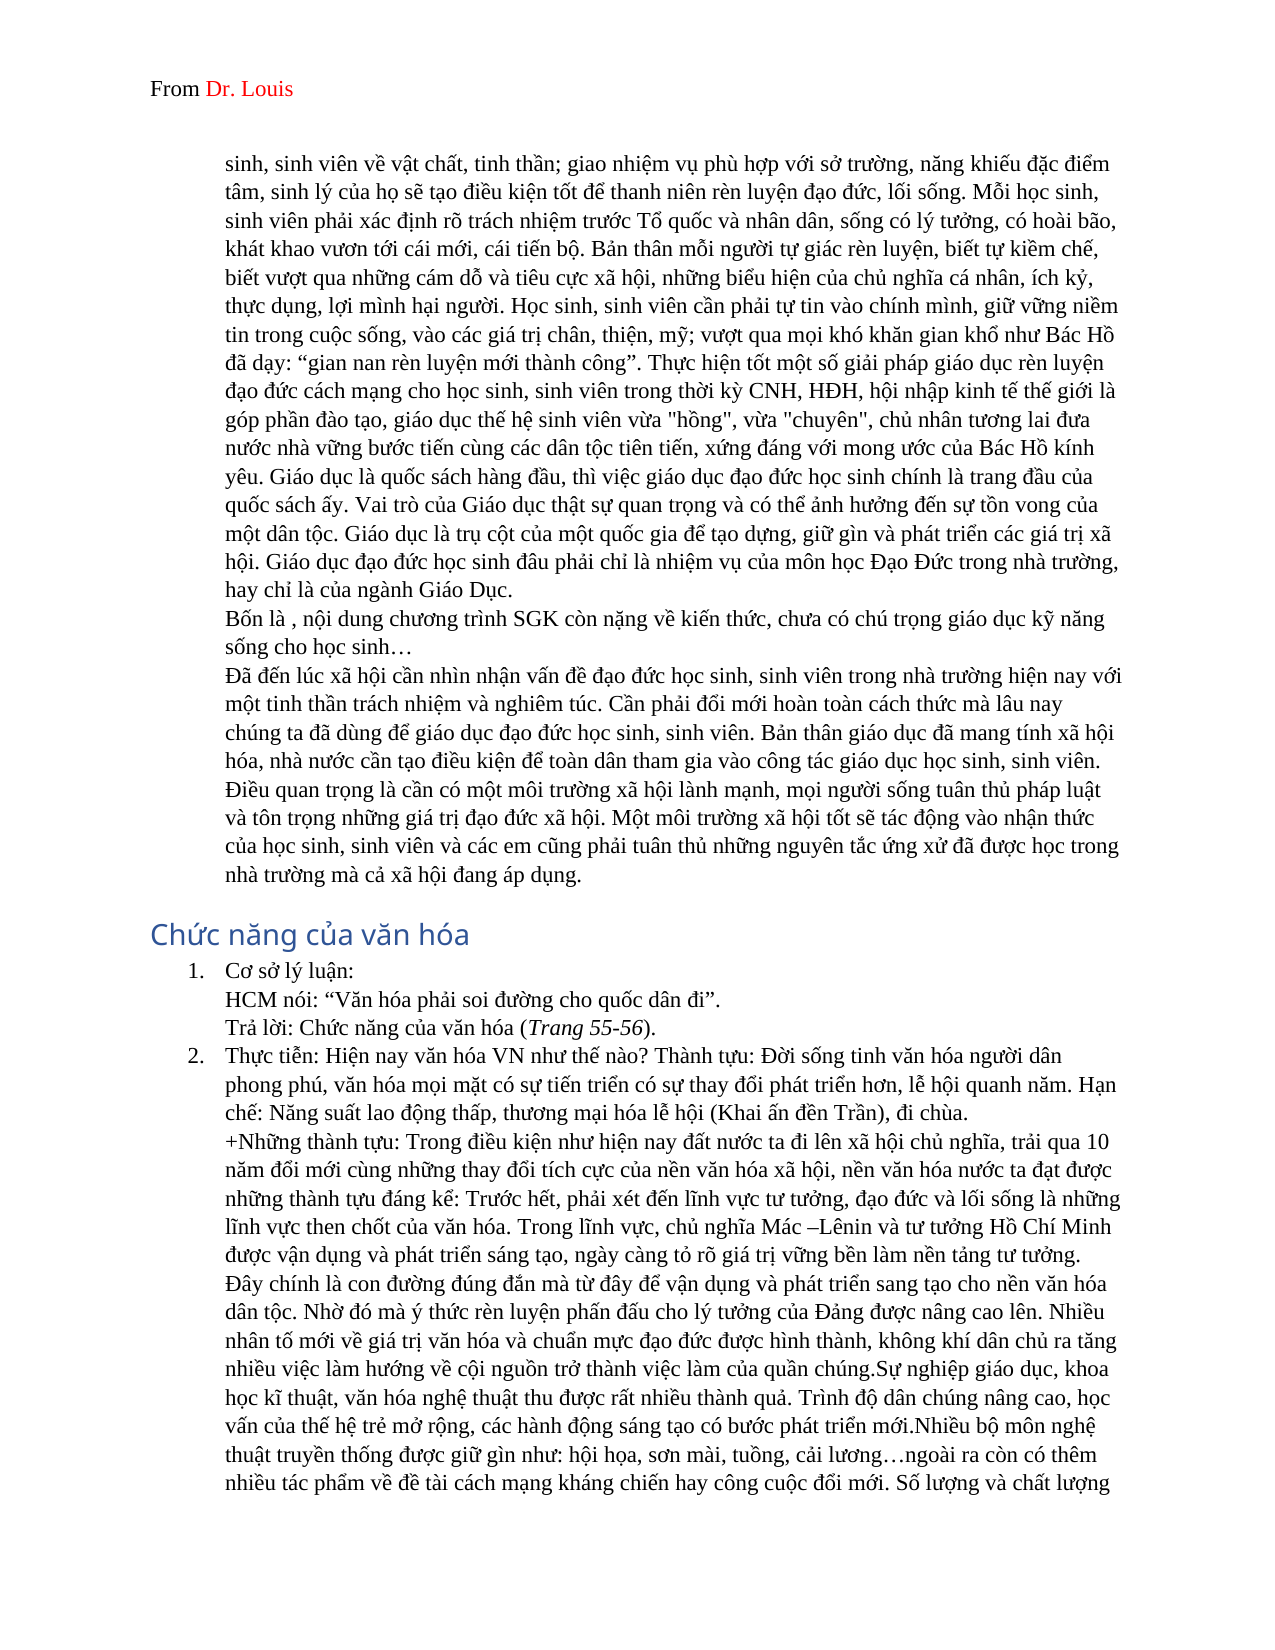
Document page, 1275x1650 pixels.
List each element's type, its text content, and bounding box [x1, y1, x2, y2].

list HCM nói: “Văn hóa phải soi đường cho quốc dân đi”. [225, 986, 1125, 1012]
list Bốn là , nội dung chương trình SGK còn nặng về kiến thức, chưa có chú trọng giáo dục kỹ năng sống cho học sinh… [225, 605, 1125, 660]
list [225, 1128, 1125, 1495]
subtitle Chức năng của văn hóa [150, 914, 1125, 954]
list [225, 150, 1125, 603]
list Cơ sở lý luận: [187, 957, 1125, 983]
list Đã đến lúc xã hội cần nhìn nhận vấn đề đạo đức học sinh, sinh viên trong nhà trường hiện nay với một tinh thần trách nhiệm và nghiêm túc. Cần phải đổi mới hoàn toàn cách thức mà lâu nay chúng ta đã dùng để giáo dục đạo đức học sinh, sinh viên. Bản thân giáo dục đã mang tính xã hội hóa, nhà nước cần tạo điều kiện để toàn dân tham gia vào công tác giáo dục học sinh, sinh viên. Điều quan trọng là cần có một môi trường xã hội lành mạnh, mọi người sống tuân thủ pháp luật và tôn trọng những giá trị đạo đức xã hội. Một môi trường xã hội tốt sẽ tác động vào nhận thức của học sinh, sinh viên và các em cũng phải tuân thủ những nguyên tắc ứng xử đã được học trong nhà trường mà cả xã hội đang áp dụng. [225, 662, 1125, 887]
list Trả lời: Chức năng của văn hóa (Trang 55-56). [225, 1014, 1125, 1040]
list Thực tiễn: Hiện nay văn hóa VN như thế nào? Thành tựu: Đời sống tinh văn hóa người dân phong phú, văn hóa mọi mặt có sự tiến triển có sự thay đổi phát triển hơn, lễ hội quanh năm. Hạn chế: Năng suất lao động thấp, thương mại hóa lễ hội (Khai ấn đền Trần), đi chùa. [187, 1042, 1125, 1126]
